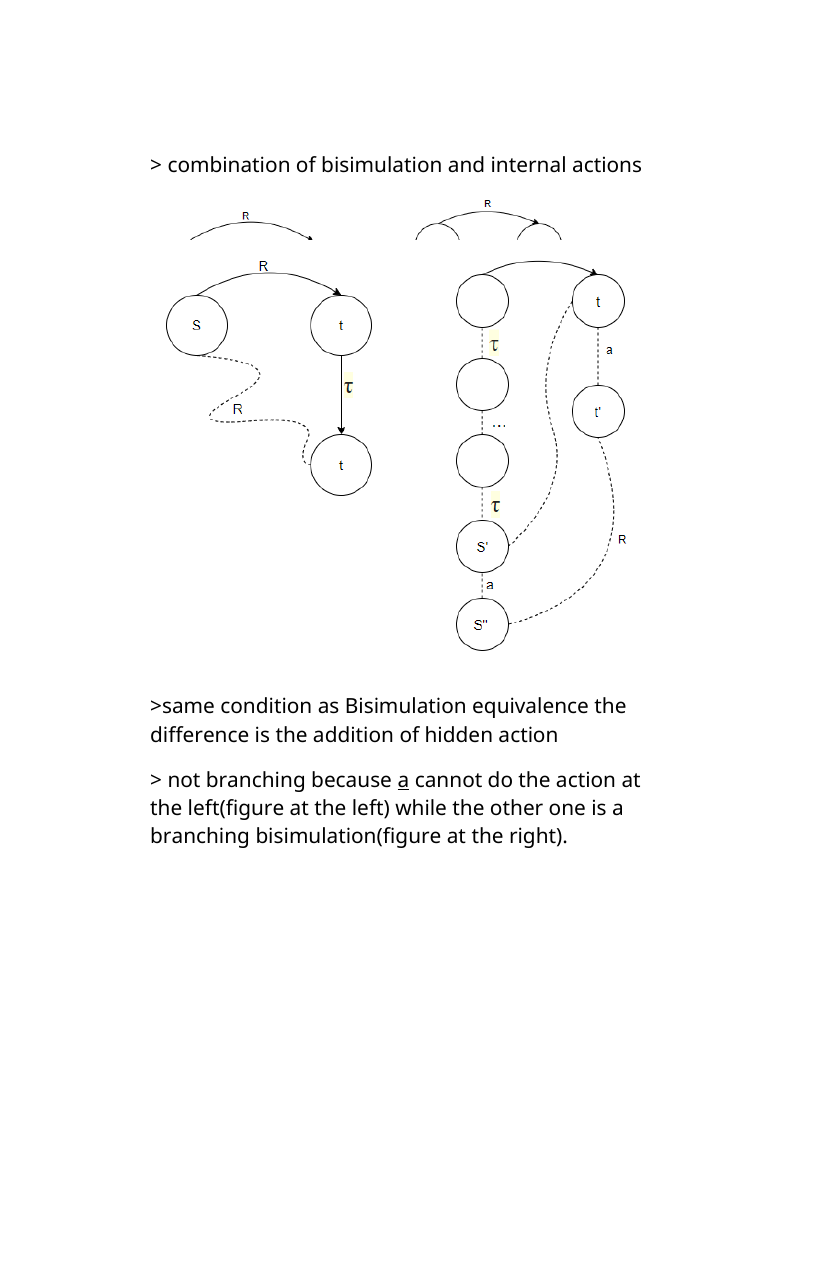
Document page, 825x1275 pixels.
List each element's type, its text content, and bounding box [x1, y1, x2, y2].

text > not branching because a cannot do the action at the left(figure at the left) while the other one is a branching bisimulation(figure at the right). [150, 765, 675, 850]
picture [150, 186, 672, 653]
text > combination of bisimulation and internal actions [150, 150, 675, 178]
